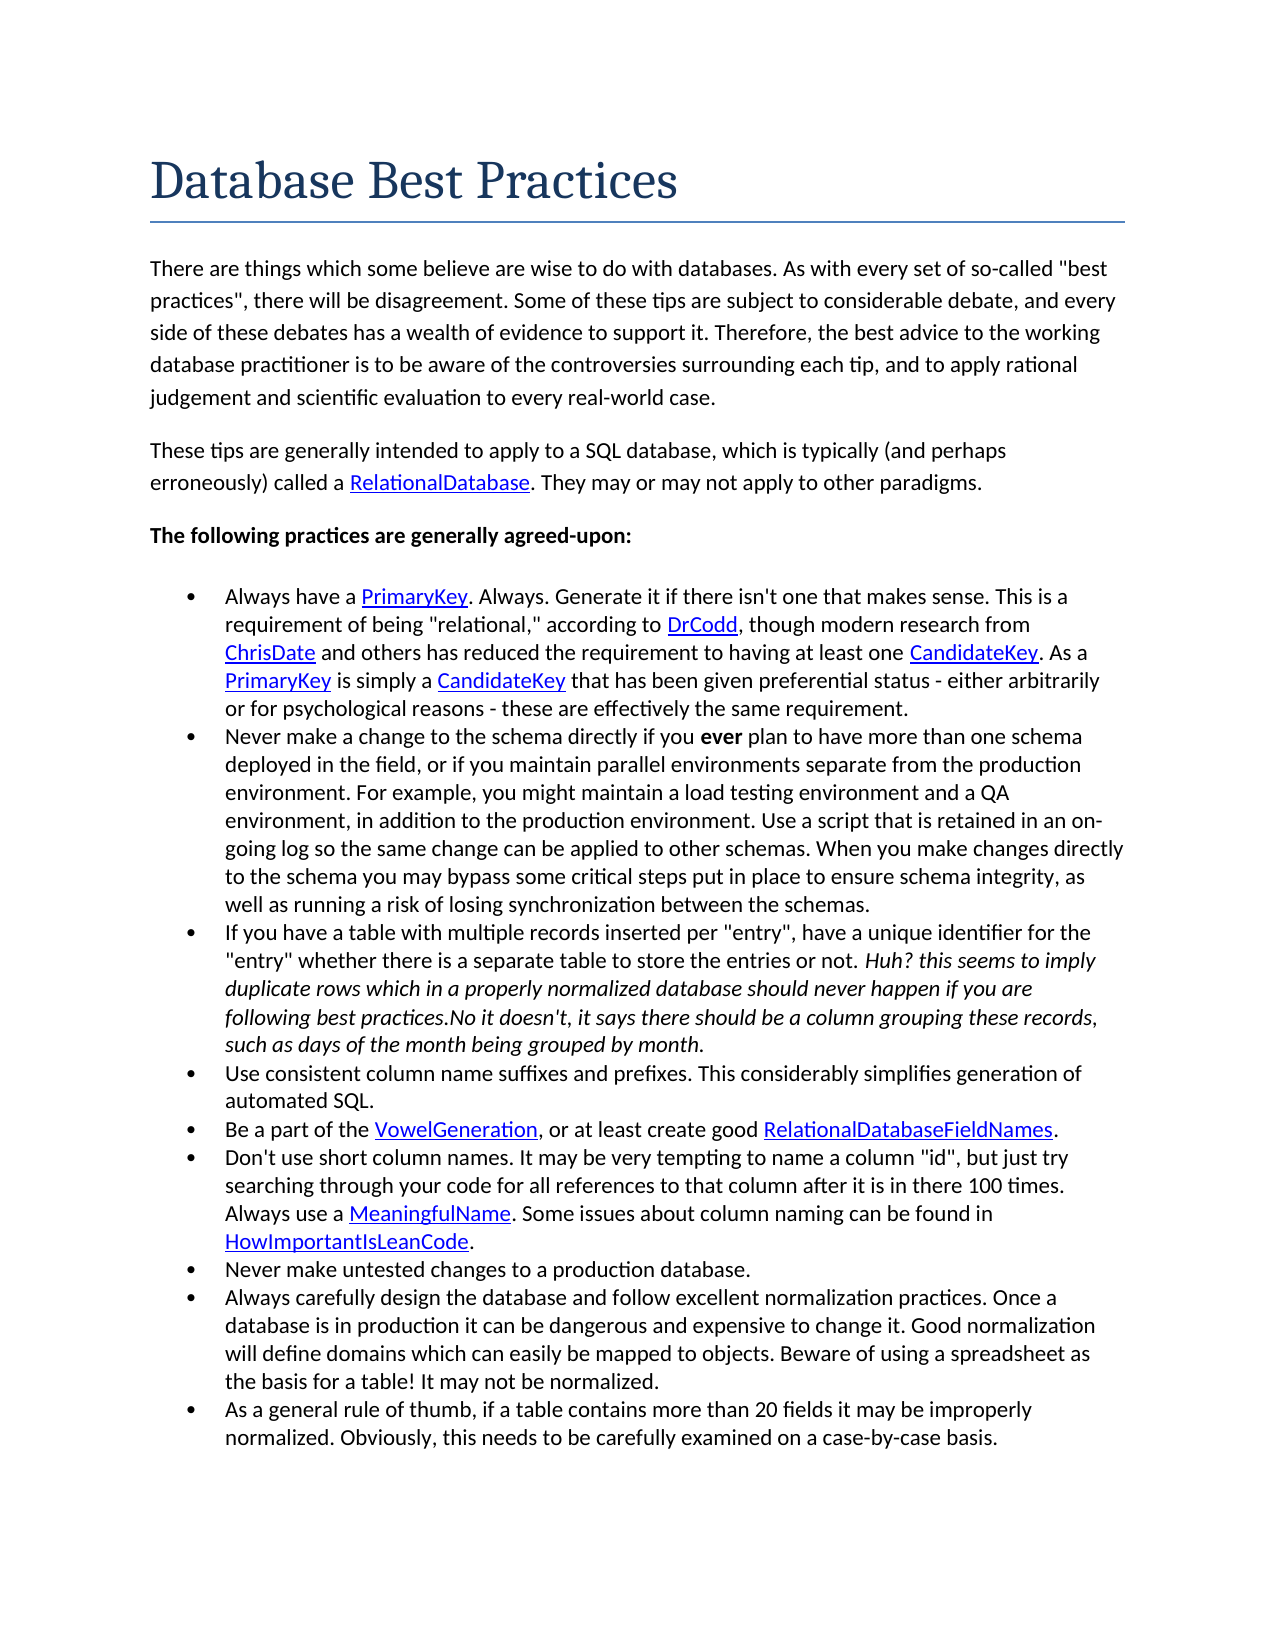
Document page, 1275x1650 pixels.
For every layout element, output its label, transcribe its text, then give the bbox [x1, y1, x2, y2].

list Use consistent column name suffixes and prefixes. This considerably simplifies generation of automated SQL. [187, 1059, 1125, 1115]
text These tips are generally intended to apply to a SQL database, which is typically (and perhaps erroneously) called a RelationalDatabase. They may or may not apply to other paradigms. [150, 436, 1125, 496]
title Database Best Practices [150, 150, 1125, 221]
list Never make a change to the schema directly if you ever plan to have more than one schema deployed in the field, or if you maintain parallel environments separate from the production environment. For example, you might maintain a load testing environment and a QA environment, in addition to the production environment. Use a script that is retained in an on-going log so the same change can be applied to other schemas. When you make changes directly to the schema you may bypass some critical steps put in place to ensure schema integrity, as well as running a risk of losing synchronization between the schemas. [187, 722, 1125, 918]
list Always carefully design the database and follow excellent normalization practices. Once a database is in production it can be dangerous and expensive to change it. Good normalization will define domains which can easily be mapped to objects. Beware of using a spreadsheet as the basis for a table! It may not be normalized. [187, 1283, 1125, 1395]
list Be a part of the VowelGeneration, or at least create good RelationalDatabaseFieldNames. [187, 1115, 1125, 1143]
list Always have a PrimaryKey. Always. Generate it if there isn't one that makes sense. This is a requirement of being "relational," according to DrCodd, though modern research from ChrisDate and others has reduced the requirement to having at least one CandidateKey. As a PrimaryKey is simply a CandidateKey that has been given preferential status - either arbitrarily or for psychological reasons - these are effectively the same requirement. [187, 582, 1125, 722]
list Never make untested changes to a production database. [187, 1255, 1125, 1283]
list As a general rule of thumb, if a table contains more than 20 fields it may be improperly normalized. Obviously, this needs to be carefully examined on a case-by-case basis. [187, 1395, 1125, 1451]
text There are things which some believe are wise to do with databases. As with every set of so-called "best practices", there will be disagreement. Some of these tips are subject to considerable debate, and every side of these debates has a wealth of evidence to support it. Therefore, the best advice to the working database practitioner is to be aware of the controversies surrounding each tip, and to apply rational judgement and scientific evaluation to every real-world case. [150, 254, 1125, 411]
list If you have a table with multiple records inserted per "entry", have a unique identifier for the "entry" whether there is a separate table to store the entries or not. Huh? this seems to imply duplicate rows which in a properly normalized database should never happen if you are following best practices.No it doesn't, it says there should be a column grouping these records, such as days of the month being grouped by month. [187, 918, 1125, 1059]
list Don't use short column names. It may be very tempting to name a column "id", but just try searching through your code for all references to that column after it is in there 100 times. Always use a MeaningfulName. Some issues about column naming can be found in HowImportantIsLeanCode. [187, 1143, 1125, 1255]
text The following practices are generally agreed-upon: [150, 521, 1125, 549]
